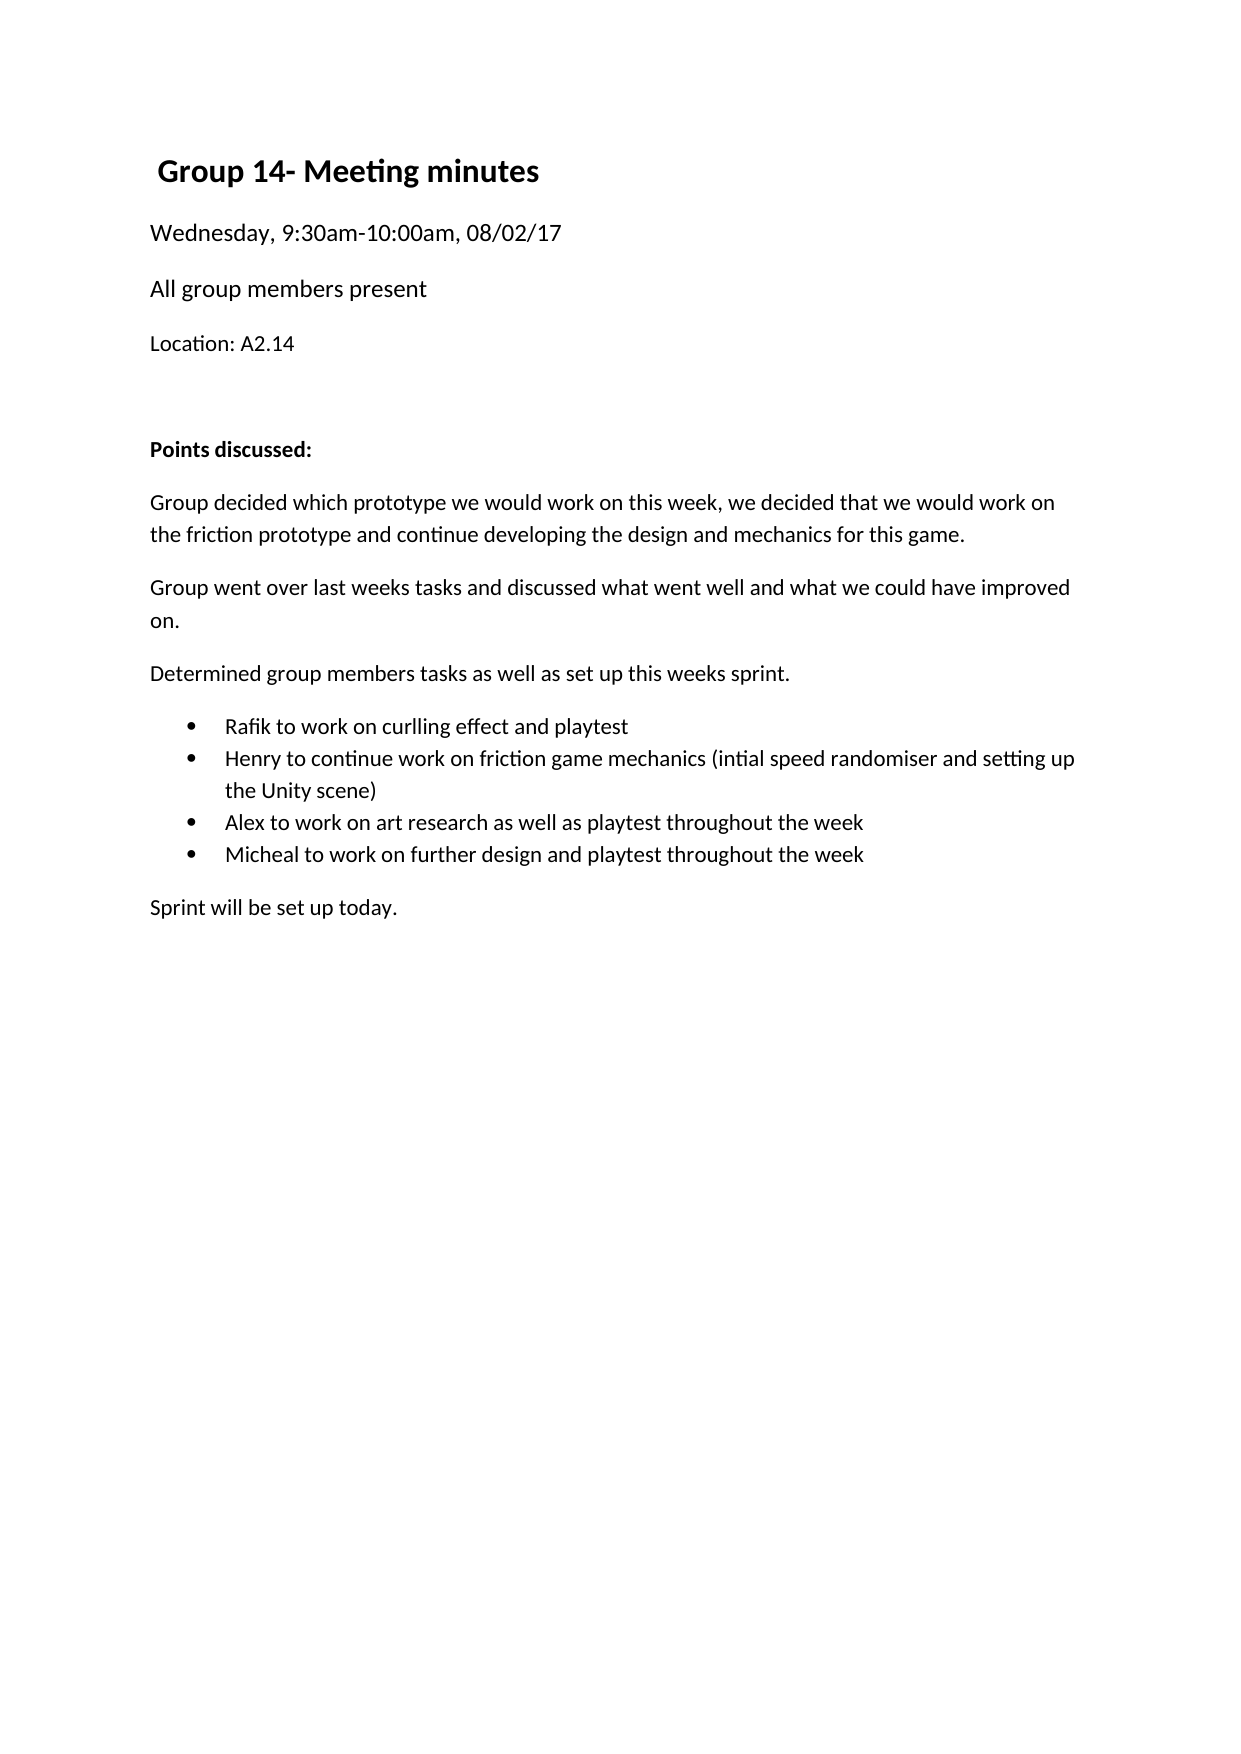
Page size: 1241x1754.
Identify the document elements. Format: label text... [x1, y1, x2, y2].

text Group decided which prototype we would work on this week, we decided that we would work on the friction prototype and continue developing the design and mechanics for this game. [150, 488, 1090, 548]
list Henry to continue work on friction game mechanics (intial speed randomiser and setting up the Unity scene) [187, 744, 1090, 804]
text Location: A2.14 [150, 329, 1090, 357]
list Micheal to work on further design and playtest throughout the week [187, 841, 1090, 868]
text Sprint will be set up today. [150, 893, 1090, 922]
text Group 14- Meeting minutes [150, 150, 1090, 191]
list Rafik to work on curlling effect and playtest [187, 712, 1090, 740]
text Wednesday, 9:30am-10:00am, 08/02/17 [150, 218, 1090, 248]
text Determined group members tasks as well as set up this weeks sprint. [150, 659, 1090, 687]
text All group members present [150, 273, 1090, 304]
text Group went over last weeks tasks and discussed what went well and what we could have improved on. [150, 573, 1090, 634]
list Alex to work on art research as well as playtest throughout the week [187, 808, 1090, 836]
text Points discussed: [150, 435, 1090, 463]
